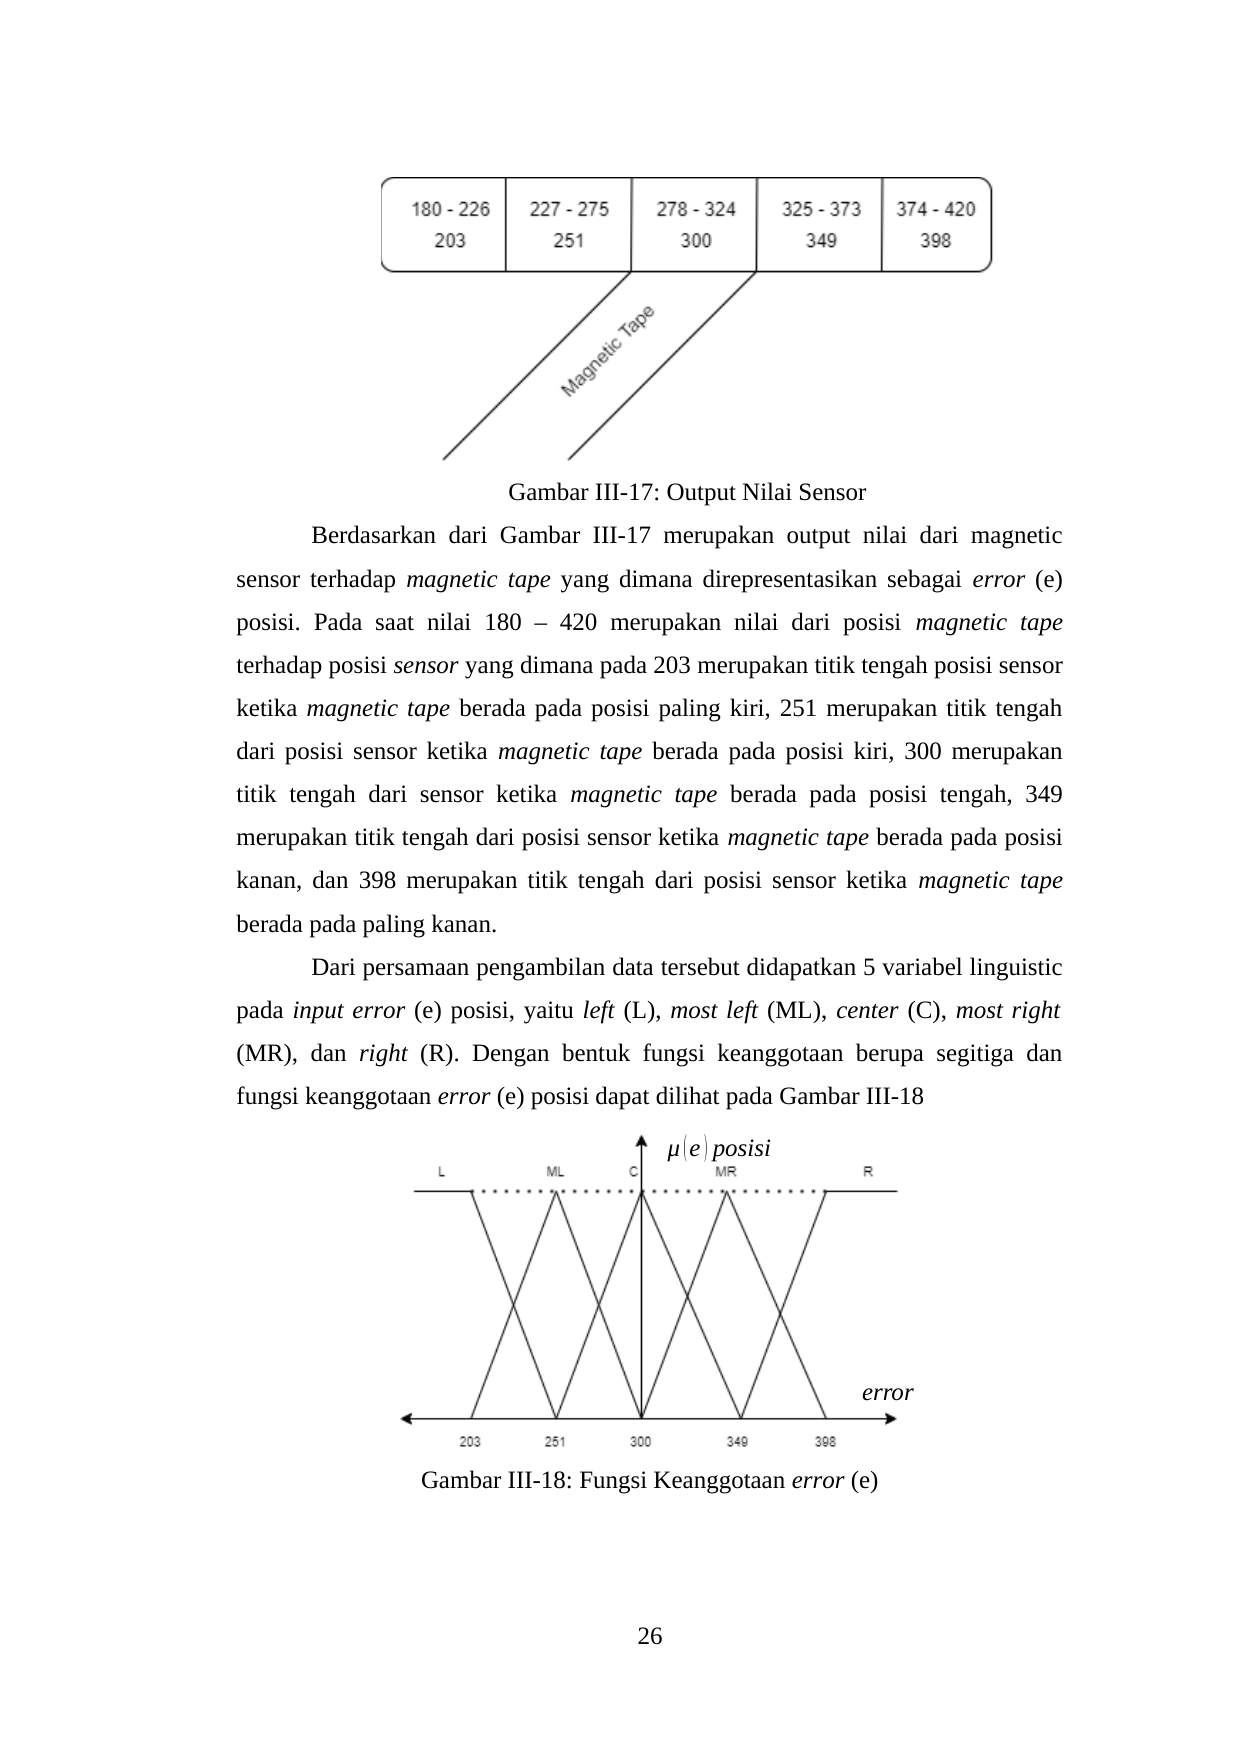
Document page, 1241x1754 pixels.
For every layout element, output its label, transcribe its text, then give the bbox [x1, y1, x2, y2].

text Gambar III-17: Output Nilai Sensor [236, 477, 1063, 506]
text Dari persamaan pengambilan data tersebut didapatkan 5 variabel linguistic pada input error (e) posisi, yaitu left (L), most left (ML), center (C), most right (MR), dan right (R). Dengan bentuk fungsi keanggotaan berupa segitiga dan fungsi keanggotaan error (e) posisi dapat dilihat pada Gambar III-18 [236, 952, 1063, 1110]
text Berdasarkan dari Gambar III-17 merupakan output nilai dari magnetic sensor terhadap magnetic tape yang dimana direpresentasikan sebagai error (e) posisi. Pada saat nilai 180 – 420 merupakan nilai dari posisi magnetic tape terhadap posisi sensor yang dimana pada 203 merupakan titik tengah posisi sensor ketika magnetic tape berada pada posisi paling kiri, 251 merupakan titik tengah dari posisi sensor ketika magnetic tape berada pada posisi kiri, 300 merupakan titik tengah dari sensor ketika magnetic tape berada pada posisi tengah, 349 merupakan titik tengah dari posisi sensor ketika magnetic tape berada pada posisi kanan, dan 398 merupakan titik tengah dari posisi sensor ketika magnetic tape berada pada paling kanan. [236, 521, 1063, 937]
picture [388, 1124, 911, 1451]
text Gambar III-18: Fungsi Keanggotaan error (e) [236, 1465, 1063, 1494]
picture [381, 177, 994, 464]
